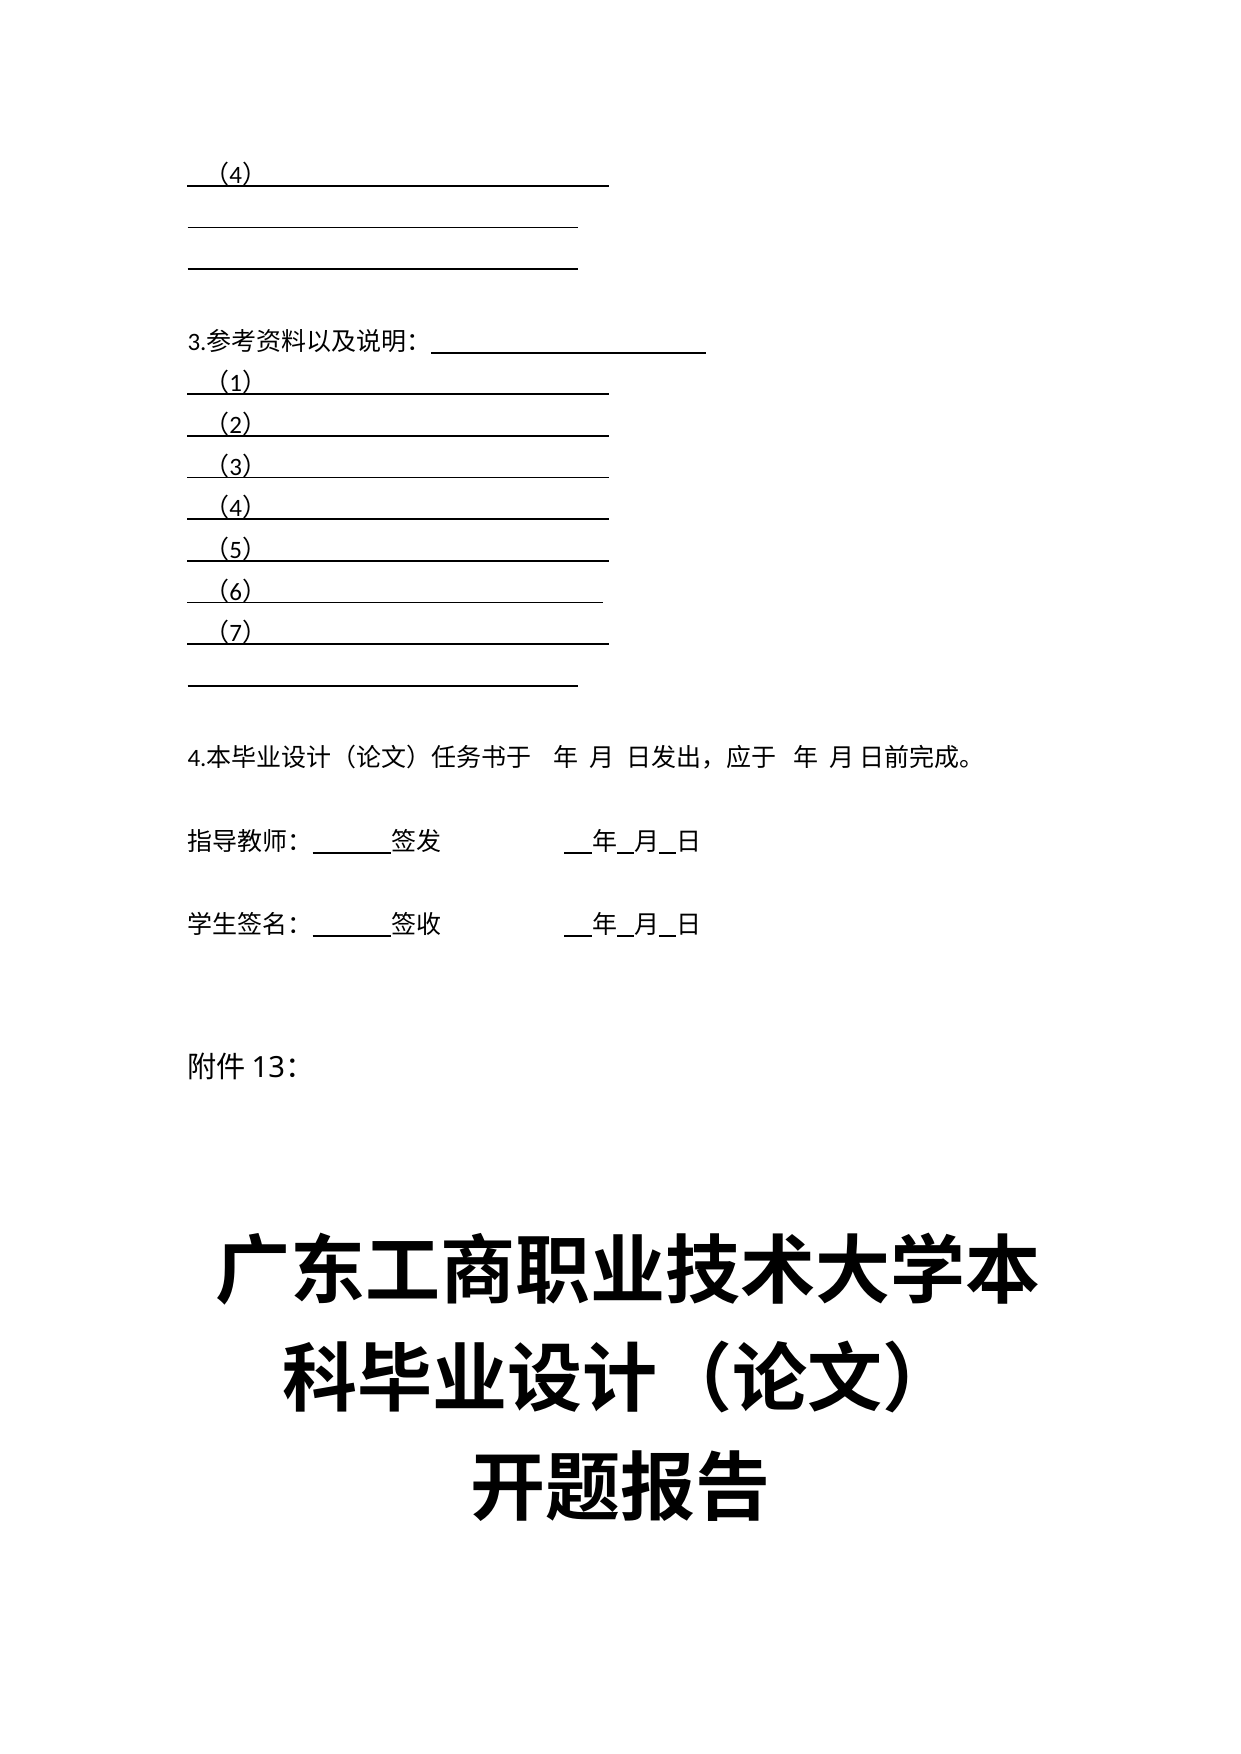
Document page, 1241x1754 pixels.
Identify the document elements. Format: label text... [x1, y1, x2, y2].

text 学生签名： 签收 年 月 日 [187, 900, 1053, 942]
text 广东工商职业技术大学本科毕业设计（论文） [187, 1210, 1053, 1427]
text 3.参考资料以及说明： [187, 317, 1053, 358]
text 指导教师： 签发 年 月 日 [187, 817, 1053, 858]
text （3） [187, 442, 1053, 483]
text （1） [187, 358, 1053, 400]
text 附件13： [187, 1044, 1053, 1086]
text （7） [187, 608, 1053, 650]
text （2） [187, 400, 1053, 442]
text （5） [187, 525, 1053, 567]
text （4） [187, 483, 1053, 525]
text 开题报告 [187, 1427, 1053, 1536]
text 4.本毕业设计（论文）任务书于 年 月 日发出，应于 年 月 日前完成。 [187, 733, 1053, 775]
text （6） [187, 567, 1053, 608]
text （4） [187, 150, 1053, 192]
